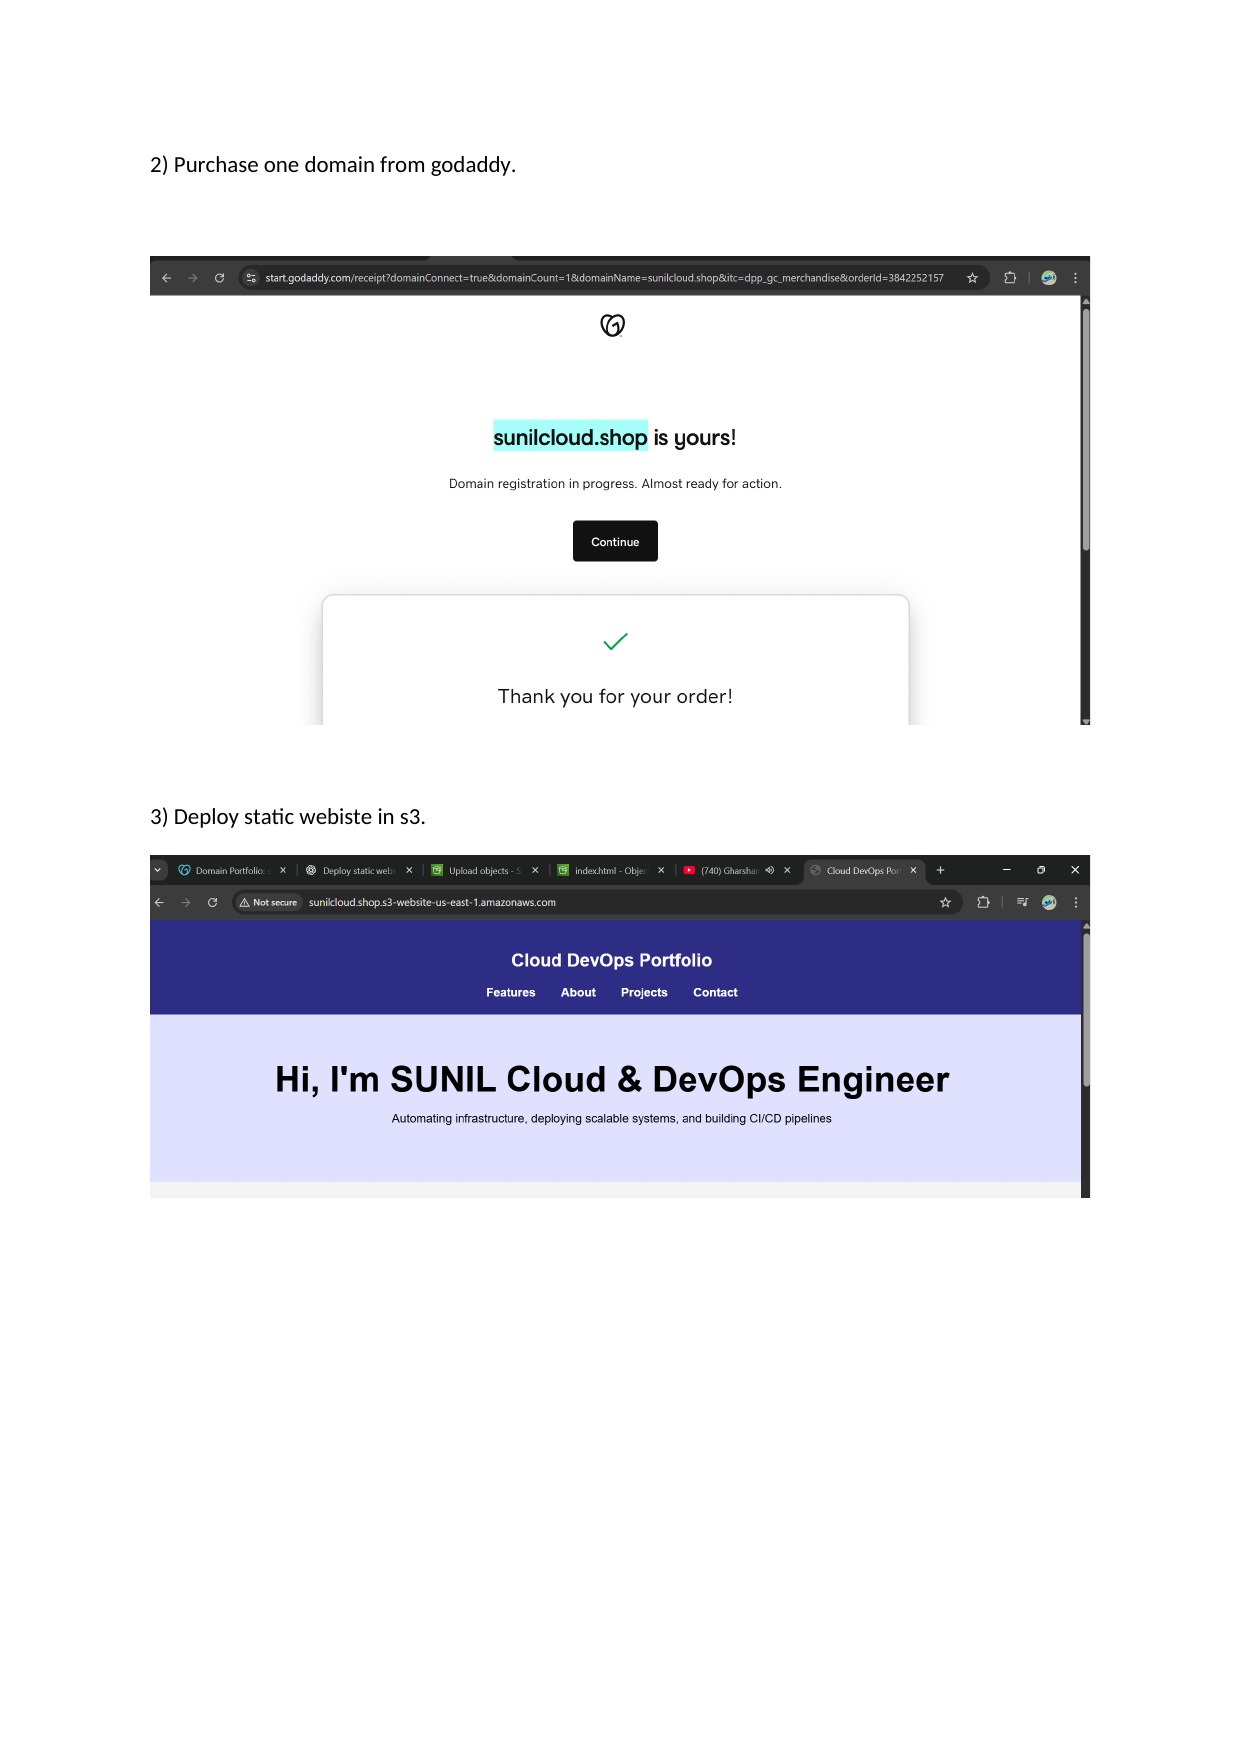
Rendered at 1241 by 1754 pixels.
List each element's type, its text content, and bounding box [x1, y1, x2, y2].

text 3) Deploy static webiste in s3. [150, 802, 1090, 831]
text 2) Purchase one domain from godaddy. [150, 150, 1090, 178]
picture [150, 855, 1091, 1198]
picture [150, 256, 1091, 725]
